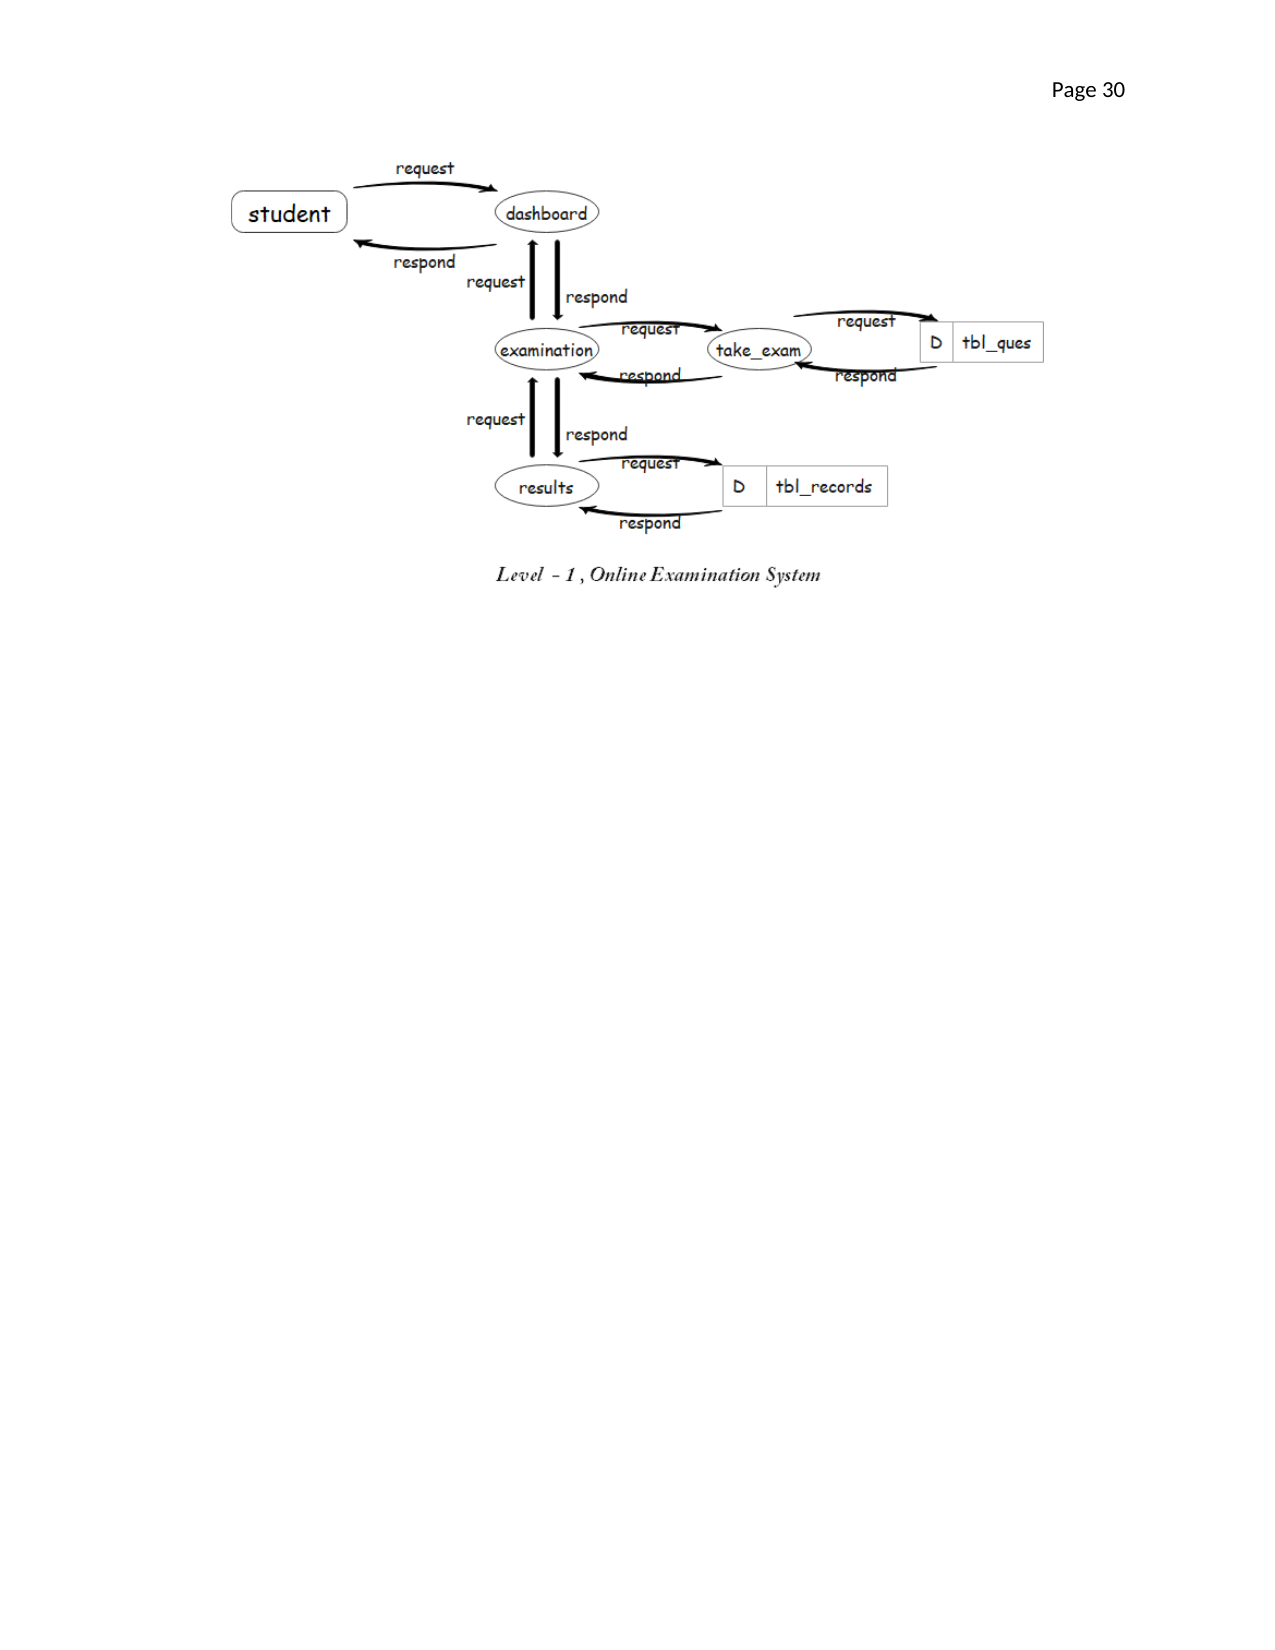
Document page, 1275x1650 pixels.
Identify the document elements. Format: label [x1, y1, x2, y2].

picture [231, 150, 1044, 604]
